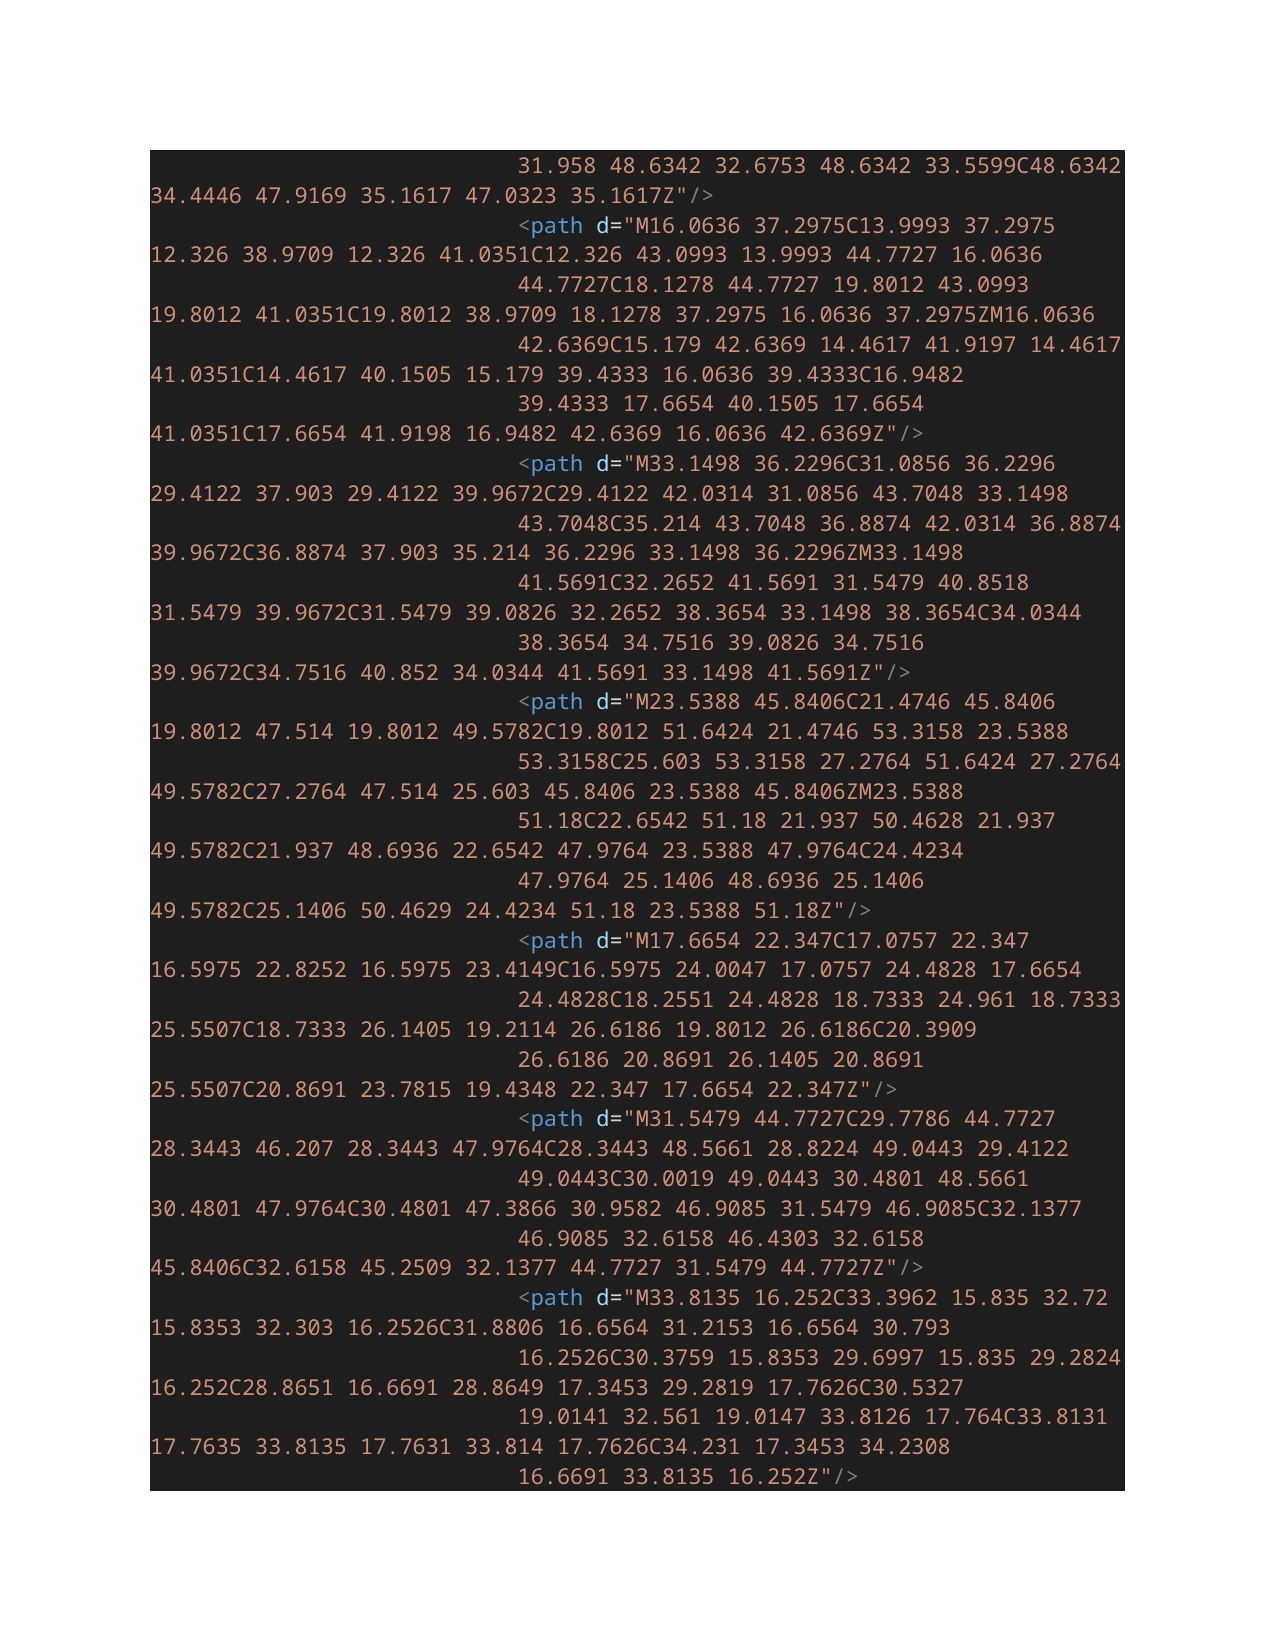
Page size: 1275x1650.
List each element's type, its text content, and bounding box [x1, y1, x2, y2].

text <path d="M33.8135 16.252C33.3962 15.835 32.72 15.8353 32.303 16.2526C31.8806 16.6564 31.2153 16.6564 30.793 [150, 1282, 1125, 1342]
text 39.4333 17.6654 40.1505 17.6654 41.0351C17.6654 41.9198 16.9482 42.6369 16.0636 42.6369Z"/> [150, 388, 1125, 448]
text 42.6369C15.179 42.6369 14.4617 41.9197 14.4617 41.0351C14.4617 40.1505 15.179 39.4333 16.0636 39.4333C16.9482 [150, 329, 1125, 388]
text 41.5691C32.2652 41.5691 31.5479 40.8518 31.5479 39.9672C31.5479 39.0826 32.2652 38.3654 33.1498 38.3654C34.0344 [150, 567, 1125, 627]
text 49.0443C30.0019 49.0443 30.4801 48.5661 30.4801 47.9764C30.4801 47.3866 30.9582 46.9085 31.5479 46.9085C32.1377 [150, 1163, 1125, 1222]
text <path d="M16.0636 37.2975C13.9993 37.2975 12.326 38.9709 12.326 41.0351C12.326 43.0993 13.9993 44.7727 16.0636 [150, 209, 1125, 269]
text 26.6186 20.8691 26.1405 20.8691 25.5507C20.8691 23.7815 19.4348 22.347 17.6654 22.347Z"/> [150, 1044, 1125, 1103]
text 16.2526C30.3759 15.8353 29.6997 15.835 29.2824 16.252C28.8651 16.6691 28.8649 17.3453 29.2819 17.7626C30.5327 [150, 1342, 1125, 1401]
text <path d="M23.5388 45.8406C21.4746 45.8406 19.8012 47.514 19.8012 49.5782C19.8012 51.6424 21.4746 53.3158 23.5388 [150, 686, 1125, 746]
text 19.0141 32.561 19.0147 33.8126 17.764C33.8131 17.7635 33.8135 17.7631 33.814 17.7626C34.231 17.3453 34.2308 [150, 1401, 1125, 1461]
text 43.7048C35.214 43.7048 36.8874 42.0314 36.8874 39.9672C36.8874 37.903 35.214 36.2296 33.1498 36.2296ZM33.1498 [150, 507, 1125, 567]
text <path d="M17.6654 22.347C17.0757 22.347 16.5975 22.8252 16.5975 23.4149C16.5975 24.0047 17.0757 24.4828 17.6654 [150, 924, 1125, 984]
text 24.4828C18.2551 24.4828 18.7333 24.961 18.7333 25.5507C18.7333 26.1405 19.2114 26.6186 19.8012 26.6186C20.3909 [150, 984, 1125, 1044]
text 46.9085 32.6158 46.4303 32.6158 45.8406C32.6158 45.2509 32.1377 44.7727 31.5479 44.7727Z"/> [150, 1222, 1125, 1282]
text 38.3654 34.7516 39.0826 34.7516 39.9672C34.7516 40.852 34.0344 41.5691 33.1498 41.5691Z"/> [150, 627, 1125, 686]
text 31.958 48.6342 32.6753 48.6342 33.5599C48.6342 34.4446 47.9169 35.1617 47.0323 35.1617Z"/> [150, 150, 1125, 209]
text 51.18C22.6542 51.18 21.937 50.4628 21.937 49.5782C21.937 48.6936 22.6542 47.9764 23.5388 47.9764C24.4234 [150, 805, 1125, 865]
text 47.9764 25.1406 48.6936 25.1406 49.5782C25.1406 50.4629 24.4234 51.18 23.5388 51.18Z"/> [150, 865, 1125, 924]
text 53.3158C25.603 53.3158 27.2764 51.6424 27.2764 49.5782C27.2764 47.514 25.603 45.8406 23.5388 45.8406ZM23.5388 [150, 746, 1125, 805]
text 16.6691 33.8135 16.252Z"/> [150, 1461, 1125, 1491]
text <path d="M31.5479 44.7727C29.7786 44.7727 28.3443 46.207 28.3443 47.9764C28.3443 48.5661 28.8224 49.0443 29.4122 [150, 1103, 1125, 1163]
text 44.7727C18.1278 44.7727 19.8012 43.0993 19.8012 41.0351C19.8012 38.9709 18.1278 37.2975 16.0636 37.2975ZM16.0636 [150, 269, 1125, 329]
text <path d="M33.1498 36.2296C31.0856 36.2296 29.4122 37.903 29.4122 39.9672C29.4122 42.0314 31.0856 43.7048 33.1498 [150, 448, 1125, 507]
